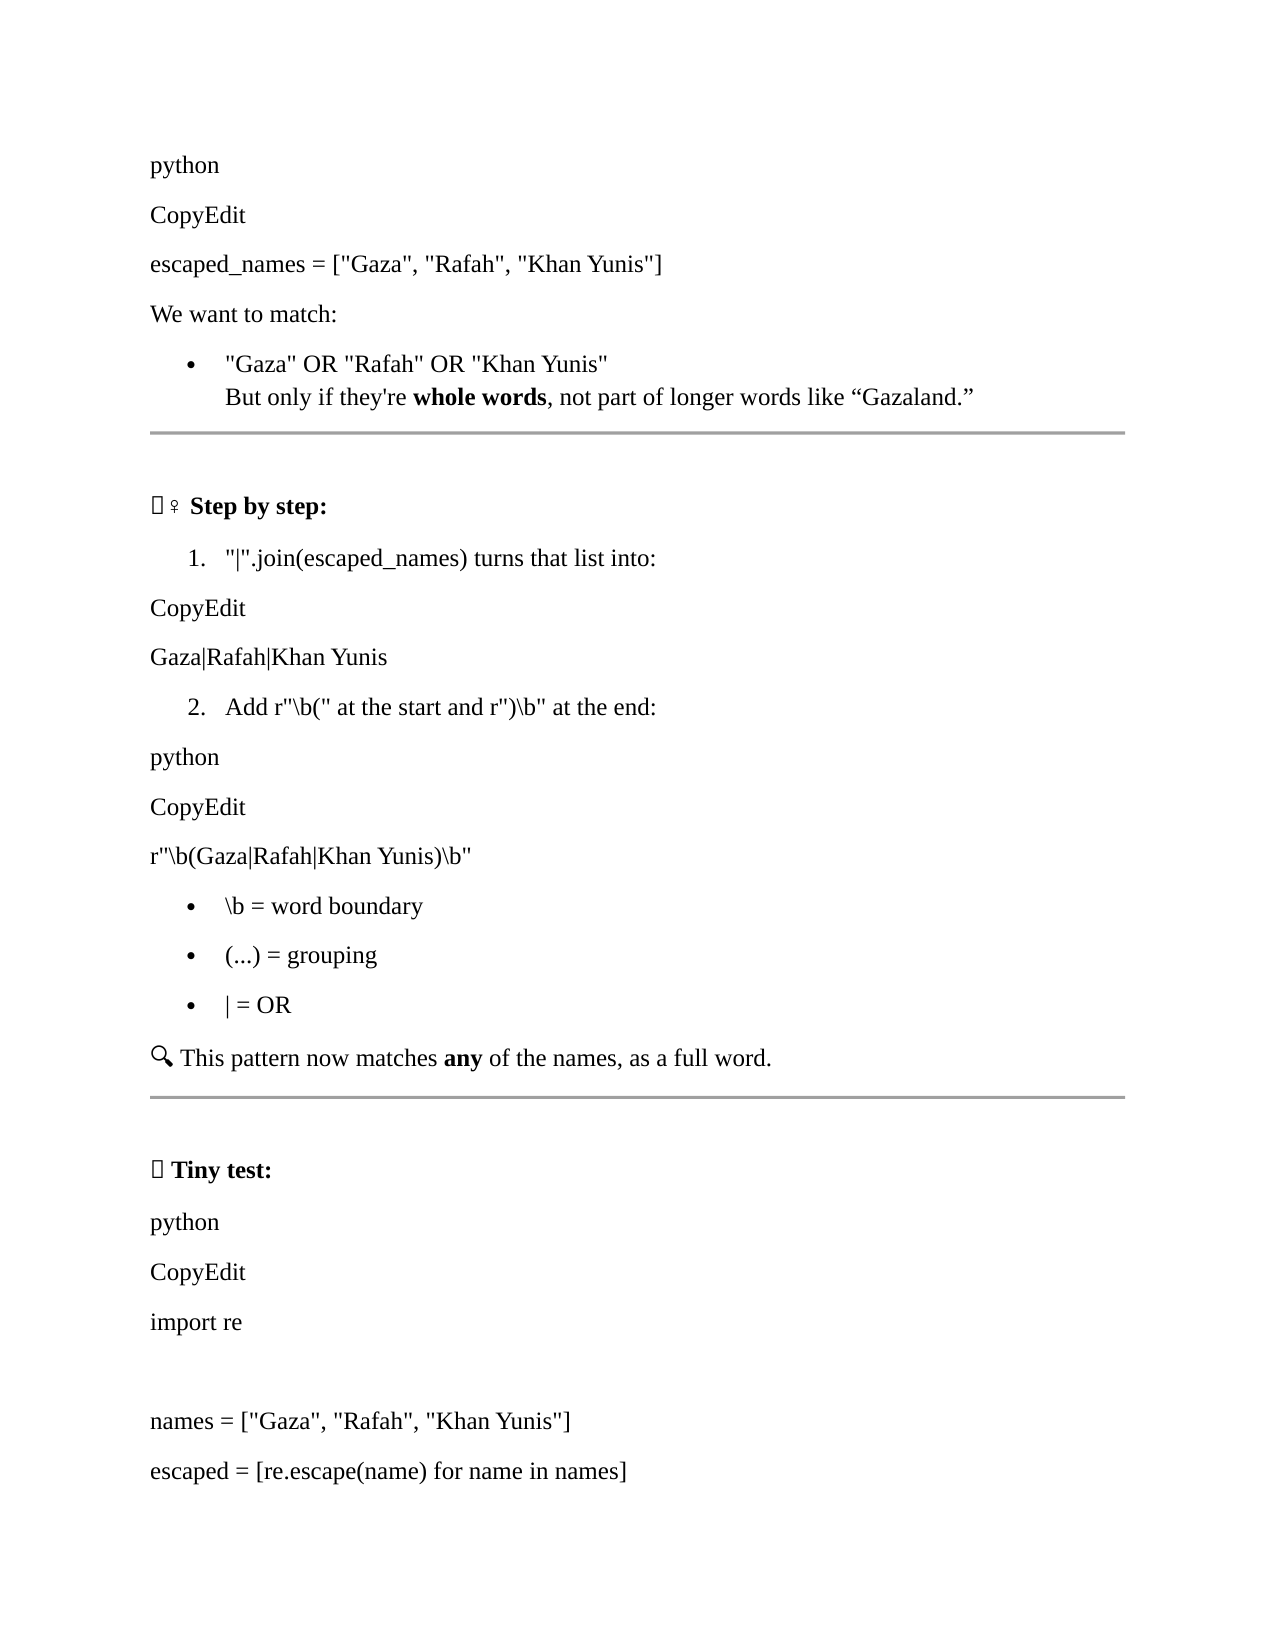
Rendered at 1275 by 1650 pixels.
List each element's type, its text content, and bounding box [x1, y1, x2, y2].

text python [150, 1207, 1125, 1236]
text python [150, 742, 1125, 771]
text escaped = [re.escape(name) for name in names] [150, 1456, 1125, 1485]
text 👷‍♀️ Step by step: [150, 487, 1125, 521]
text names = ["Gaza", "Rafah", "Khan Yunis"] [150, 1406, 1125, 1435]
text escaped_names = ["Gaza", "Rafah", "Khan Yunis"] [150, 249, 1125, 278]
list "Gaza" OR "Rafah" OR "Khan Yunis" But only if they're whole words, not part of longer words like “Gazaland.” [187, 349, 1125, 411]
text Gaza|Rafah|Khan Yunis [150, 642, 1125, 671]
list | = OR [187, 990, 1125, 1019]
text CopyEdit [150, 792, 1125, 820]
list \b = word boundary [187, 891, 1125, 920]
text CopyEdit [150, 1257, 1125, 1286]
list Add r"\b(" at the start and r")\b" at the end: [187, 692, 1125, 721]
text 🔍 This pattern now matches any of the names, as a full word. [150, 1040, 1125, 1074]
text CopyEdit [150, 200, 1125, 228]
list (...) = grouping [187, 941, 1125, 969]
text python [150, 150, 1125, 179]
text We want to match: [150, 299, 1125, 328]
text import re [150, 1307, 1125, 1336]
list "|".join(escaped_names) turns that list into: [187, 543, 1125, 572]
text r"\b(Gaza|Rafah|Khan Yunis)\b" [150, 841, 1125, 870]
text 🧪 Tiny test: [150, 1152, 1125, 1186]
text CopyEdit [150, 593, 1125, 622]
